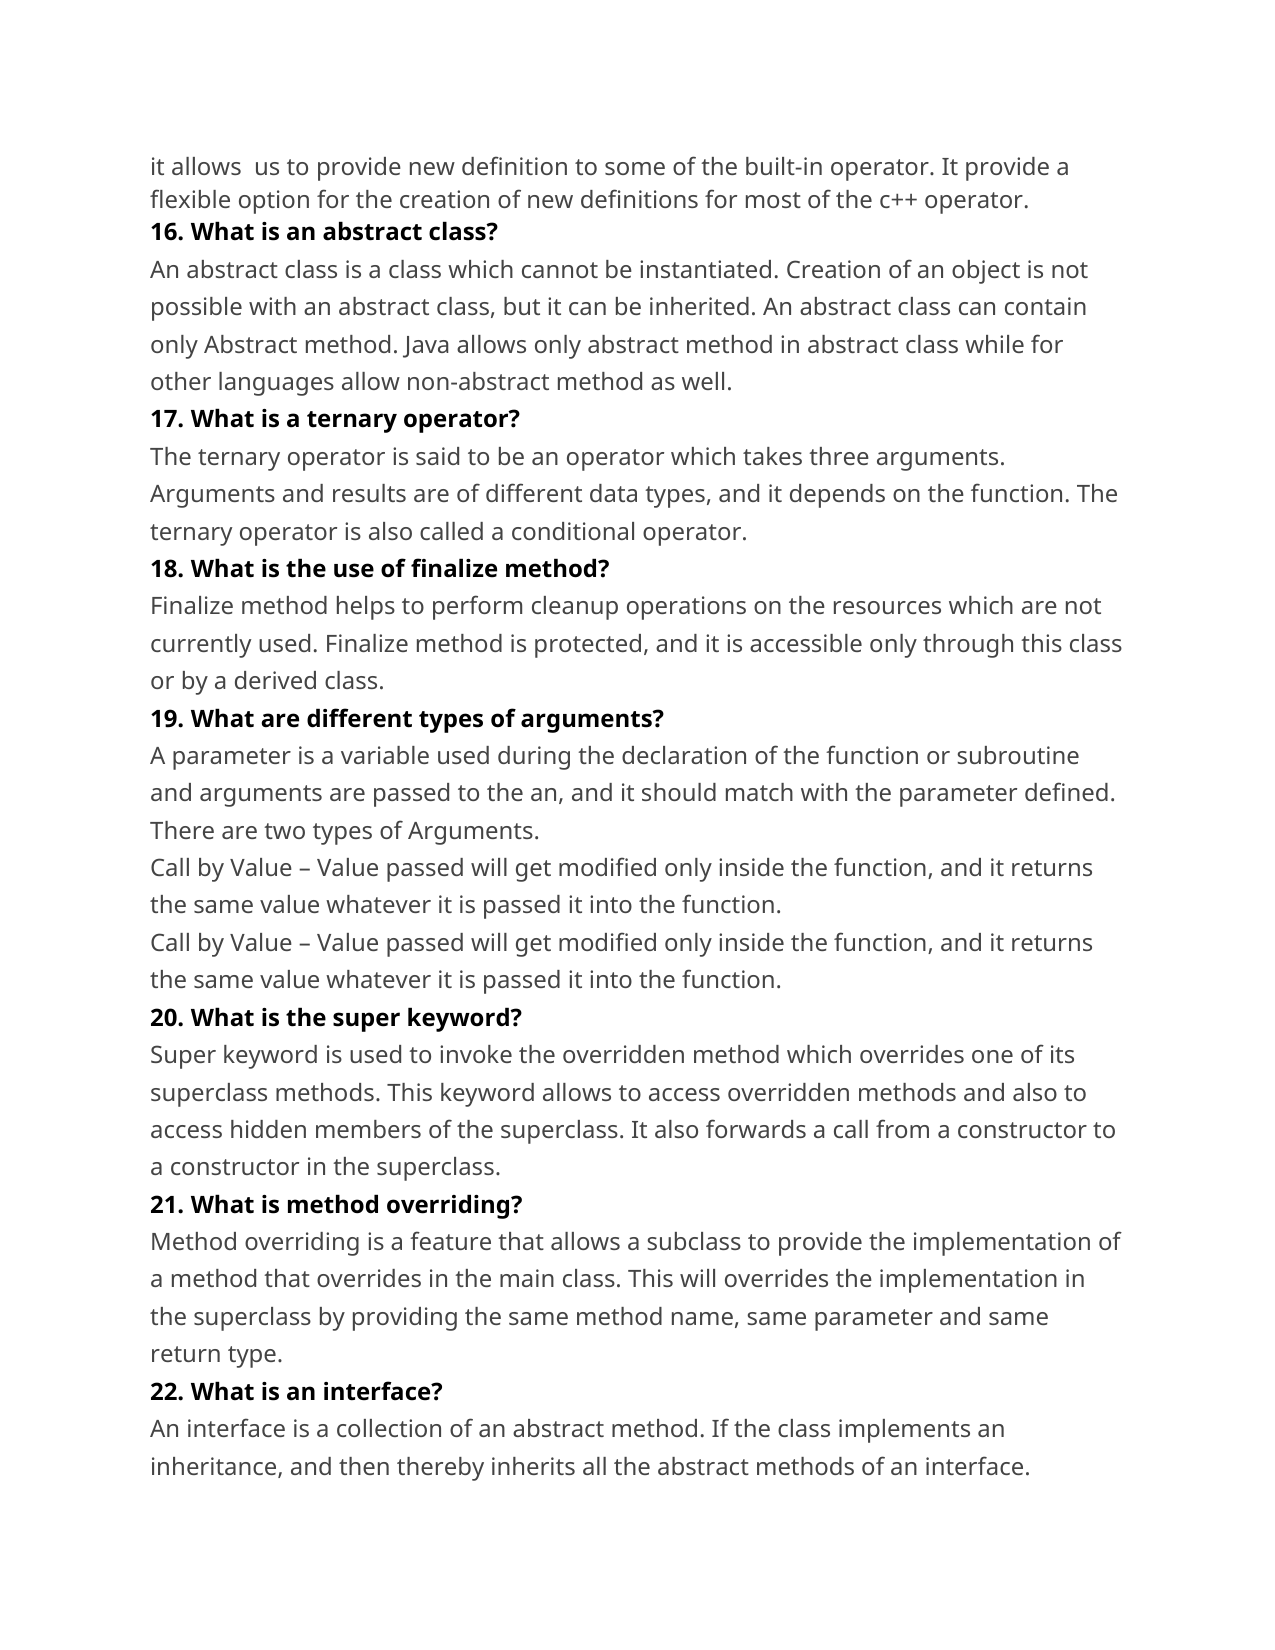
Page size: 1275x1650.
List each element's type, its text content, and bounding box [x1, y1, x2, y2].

text 16. What is an abstract class? [150, 215, 1125, 248]
text A parameter is a variable used during the declaration of the function or subroutine and arguments are passed to the an, and it should match with the parameter defined. There are two types of Arguments. [150, 739, 1125, 846]
text 20. What is the super keyword? [150, 1001, 1125, 1033]
text An abstract class is a class which cannot be instantiated. Creation of an object is not possible with an abstract class, but it can be inherited. An abstract class can contain only Abstract method. Java allows only abstract method in abstract class while for other languages allow non-abstract method as well. [150, 253, 1125, 397]
text 19. What are different types of arguments? [150, 701, 1125, 734]
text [150, 150, 1125, 215]
text Super keyword is used to invoke the overridden method which overrides one of its superclass methods. This keyword allows to access overridden methods and also to access hidden members of the superclass. It also forwards a call from a constructor to a constructor in the superclass. [150, 1038, 1125, 1183]
text Call by Value – Value passed will get modified only inside the function, and it returns the same value whatever it is passed it into the function. [150, 926, 1125, 996]
text 18. What is the use of finalize method? [150, 552, 1125, 584]
text Call by Value – Value passed will get modified only inside the function, and it returns the same value whatever it is passed it into the function. [150, 851, 1125, 921]
text An interface is a collection of an abstract method. If the class implements an inheritance, and then thereby inherits all the abstract methods of an interface. [150, 1412, 1125, 1482]
text 22. What is an interface? [150, 1374, 1125, 1407]
text The ternary operator is said to be an operator which takes three arguments. Arguments and results are of different data types, and it depends on the function. The ternary operator is also called a conditional operator. [150, 439, 1125, 547]
text Method overriding is a feature that allows a subclass to provide the implementation of a method that overrides in the main class. This will overrides the implementation in the superclass by providing the same method name, same parameter and same return type. [150, 1225, 1125, 1370]
text Finalize method helps to perform cleanup operations on the resources which are not currently used. Finalize method is protected, and it is accessible only through this class or by a derived class. [150, 589, 1125, 697]
text 17. What is a ternary operator? [150, 402, 1125, 435]
text 21. What is method overriding? [150, 1187, 1125, 1220]
